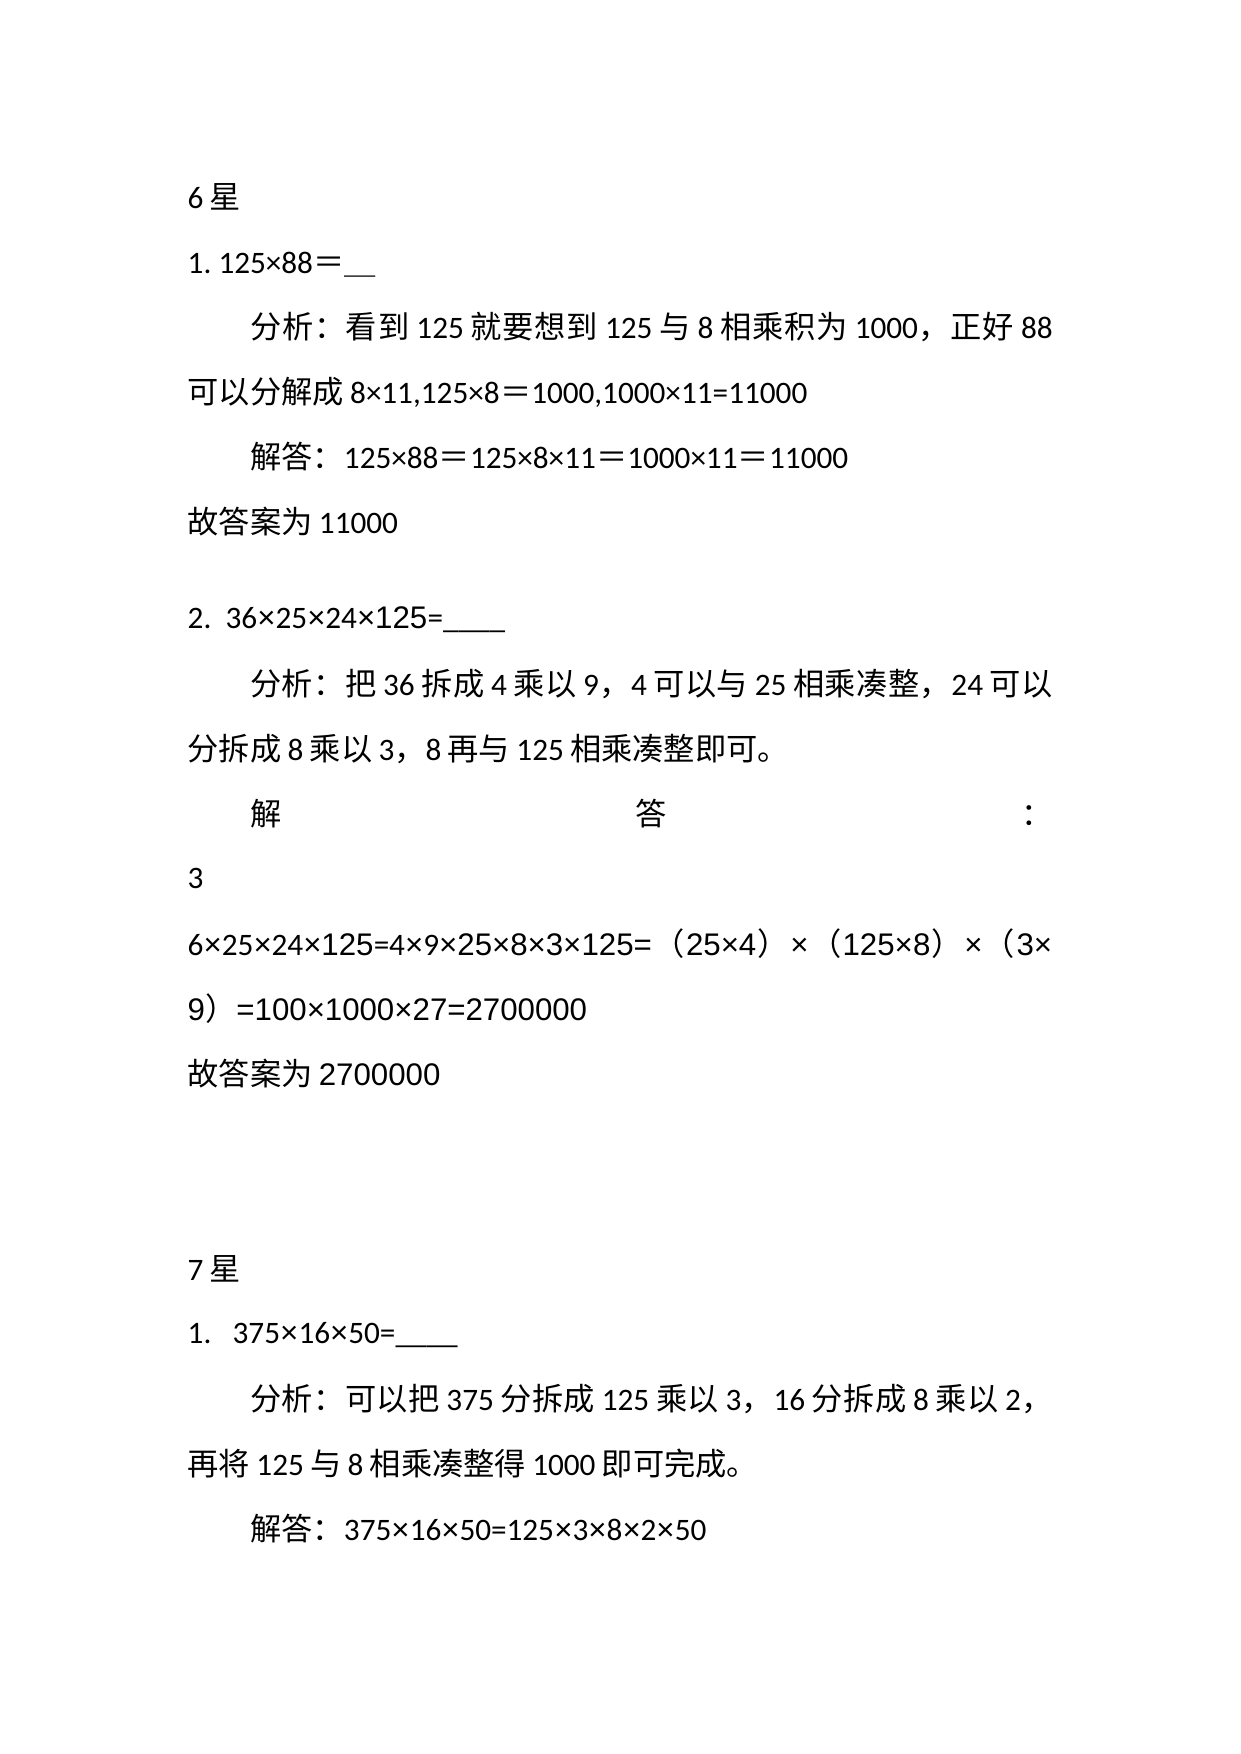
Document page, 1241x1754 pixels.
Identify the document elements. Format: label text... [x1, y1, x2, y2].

text 6星 [187, 162, 1053, 227]
text 解答：36×25×24×125=4×9×25×8×3×125=（25×4）×（125×8）×（3×9）=100×1000×27=2700000 [187, 779, 1053, 1039]
list 375×16×50=____ [187, 1299, 1053, 1364]
list 36×25×24×125=____ [187, 584, 1053, 649]
text 解答：375×16×50=125×3×8×2×50 [187, 1494, 1053, 1559]
text 故答案为11000 [187, 487, 1053, 552]
text 分析：看到125就要想到125与8相乘积为1000，正好88可以分解成8×11,125×8＝1000,1000×11=11000 [187, 292, 1053, 422]
text 解答：125×88＝125×8×11＝1000×11＝11000 [187, 422, 1053, 487]
text 分析：可以把375分拆成125乘以3，16分拆成8乘以2，再将125与8相乘凑整得1000即可完成。 [187, 1364, 1053, 1494]
text 故答案为2700000 [187, 1039, 1053, 1104]
text 7星 [187, 1234, 1053, 1299]
list 125×88＝＿ [187, 227, 1053, 292]
text 分析：把36拆成4乘以9，4可以与25相乘凑整，24可以分拆成8乘以3，8再与125相乘凑整即可。 [187, 649, 1053, 779]
